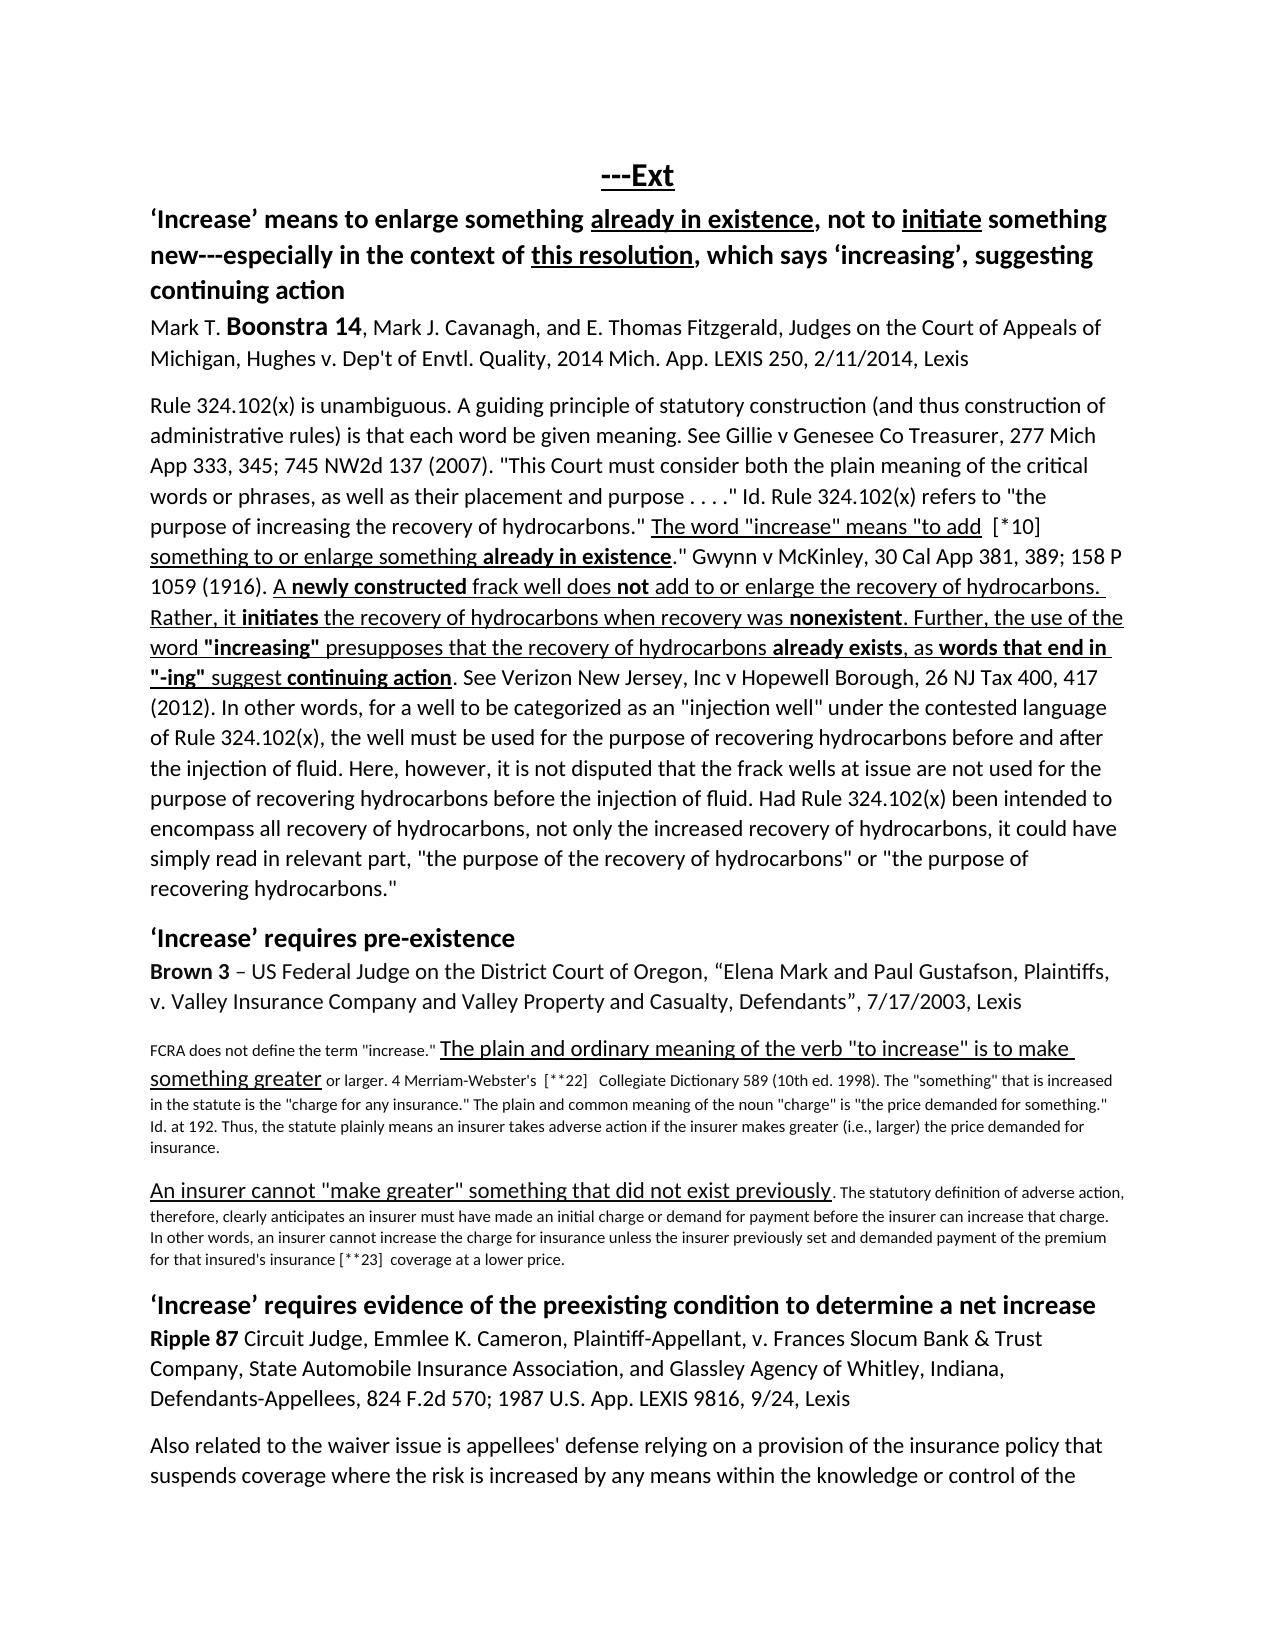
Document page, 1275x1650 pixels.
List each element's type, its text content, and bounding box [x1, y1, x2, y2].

text Brown 3 – US Federal Judge on the District Court of Oregon, “Elena Mark and Paul Gustafson, Plaintiffs, v. Valley Insurance Company and Valley Property and Casualty, Defendants”, 7/17/2003, Lexis [150, 957, 1125, 1015]
text ‘Increase’ requires evidence of the preexisting condition to determine a net increase [150, 1288, 1125, 1321]
text Mark T. Boonstra 14, Mark J. Cavanagh, and E. Thomas Fitzgerald, Judges on the Court of Appeals of Michigan, Hughes v. Dep't of Envtl. Quality, 2014 Mich. App. LEXIS 250, 2/11/2014, Lexis [150, 309, 1125, 372]
text Ripple 87 Circuit Judge, Emmlee K. Cameron, Plaintiff-Appellant, v. Frances Slocum Bank & Trust Company, State Automobile Insurance Association, and Glassley Agency of Whitley, Indiana, Defendants-Appellees, 824 F.2d 570; 1987 U.S. App. LEXIS 9816, 9/24, Lexis [150, 1324, 1125, 1412]
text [150, 1431, 1125, 1489]
text ‘Increase’ requires pre-existence [150, 921, 1125, 954]
text Rule 324.102(x) is unambiguous. A guiding principle of statutory construction (and thus construction of administrative rules) is that each word be given meaning. See Gillie v Genesee Co Treasurer, 277 Mich App 333, 345; 745 NW2d 137 (2007). "This Court must consider both the plain meaning of the critical words or phrases, as well as their placement and purpose . . . ." Id. Rule 324.102(x) refers to "the purpose of increasing the recovery of hydrocarbons." The word "increase" means "to add [*10] something to or enlarge something already in existence." Gwynn v McKinley, 30 Cal App 381, 389; 158 P 1059 (1916). A newly constructed frack well does not add to or enlarge the recovery of hydrocarbons. Rather, it initiates the recovery of hydrocarbons when recovery was nonexistent. Further, the use of the word "increasing" presupposes that the recovery of hydrocarbons already exists, as words that end in "-ing" suggest continuing action. See Verizon New Jersey, Inc v Hopewell Borough, 26 NJ Tax 400, 417 (2012). In other words, for a well to be categorized as an "injection well" under the contested language of Rule 324.102(x), the well must be used for the purpose of recovering hydrocarbons before and after the injection of fluid. Here, however, it is not disputed that the frack wells at issue are not used for the purpose of recovering hydrocarbons before the injection of fluid. Had Rule 324.102(x) been intended to encompass all recovery of hydrocarbons, not only the increased recovery of hydrocarbons, it could have simply read in relevant part, "the purpose of the recovery of hydrocarbons" or "the purpose of recovering hydrocarbons." [150, 391, 1125, 903]
text ---Ext [150, 154, 1125, 195]
text ‘Increase’ means to enlarge something already in existence, not to initiate something new---especially in the context of this resolution, which says ‘increasing’, suggesting continuing action [150, 202, 1125, 307]
text FCRA does not define the term "increase." The plain and ordinary meaning of the verb "to increase" is to make something greater or larger. 4 Merriam-Webster's [**22] Collegiate Dictionary 589 (10th ed. 1998). The "something" that is increased in the statute is the "charge for any insurance." The plain and common meaning of the noun "charge" is "the price demanded for something." Id. at 192. Thus, the statute plainly means an insurer takes adverse action if the insurer makes greater (i.e., larger) the price demanded for insurance. [150, 1034, 1125, 1158]
text An insurer cannot "make greater" something that did not exist previously. The statutory definition of adverse action, therefore, clearly anticipates an insurer must have made an initial charge or demand for payment before the insurer can increase that charge. In other words, an insurer cannot increase the charge for insurance unless the insurer previously set and demanded payment of the premium for that insured's insurance [**23] coverage at a lower price. [150, 1176, 1125, 1270]
